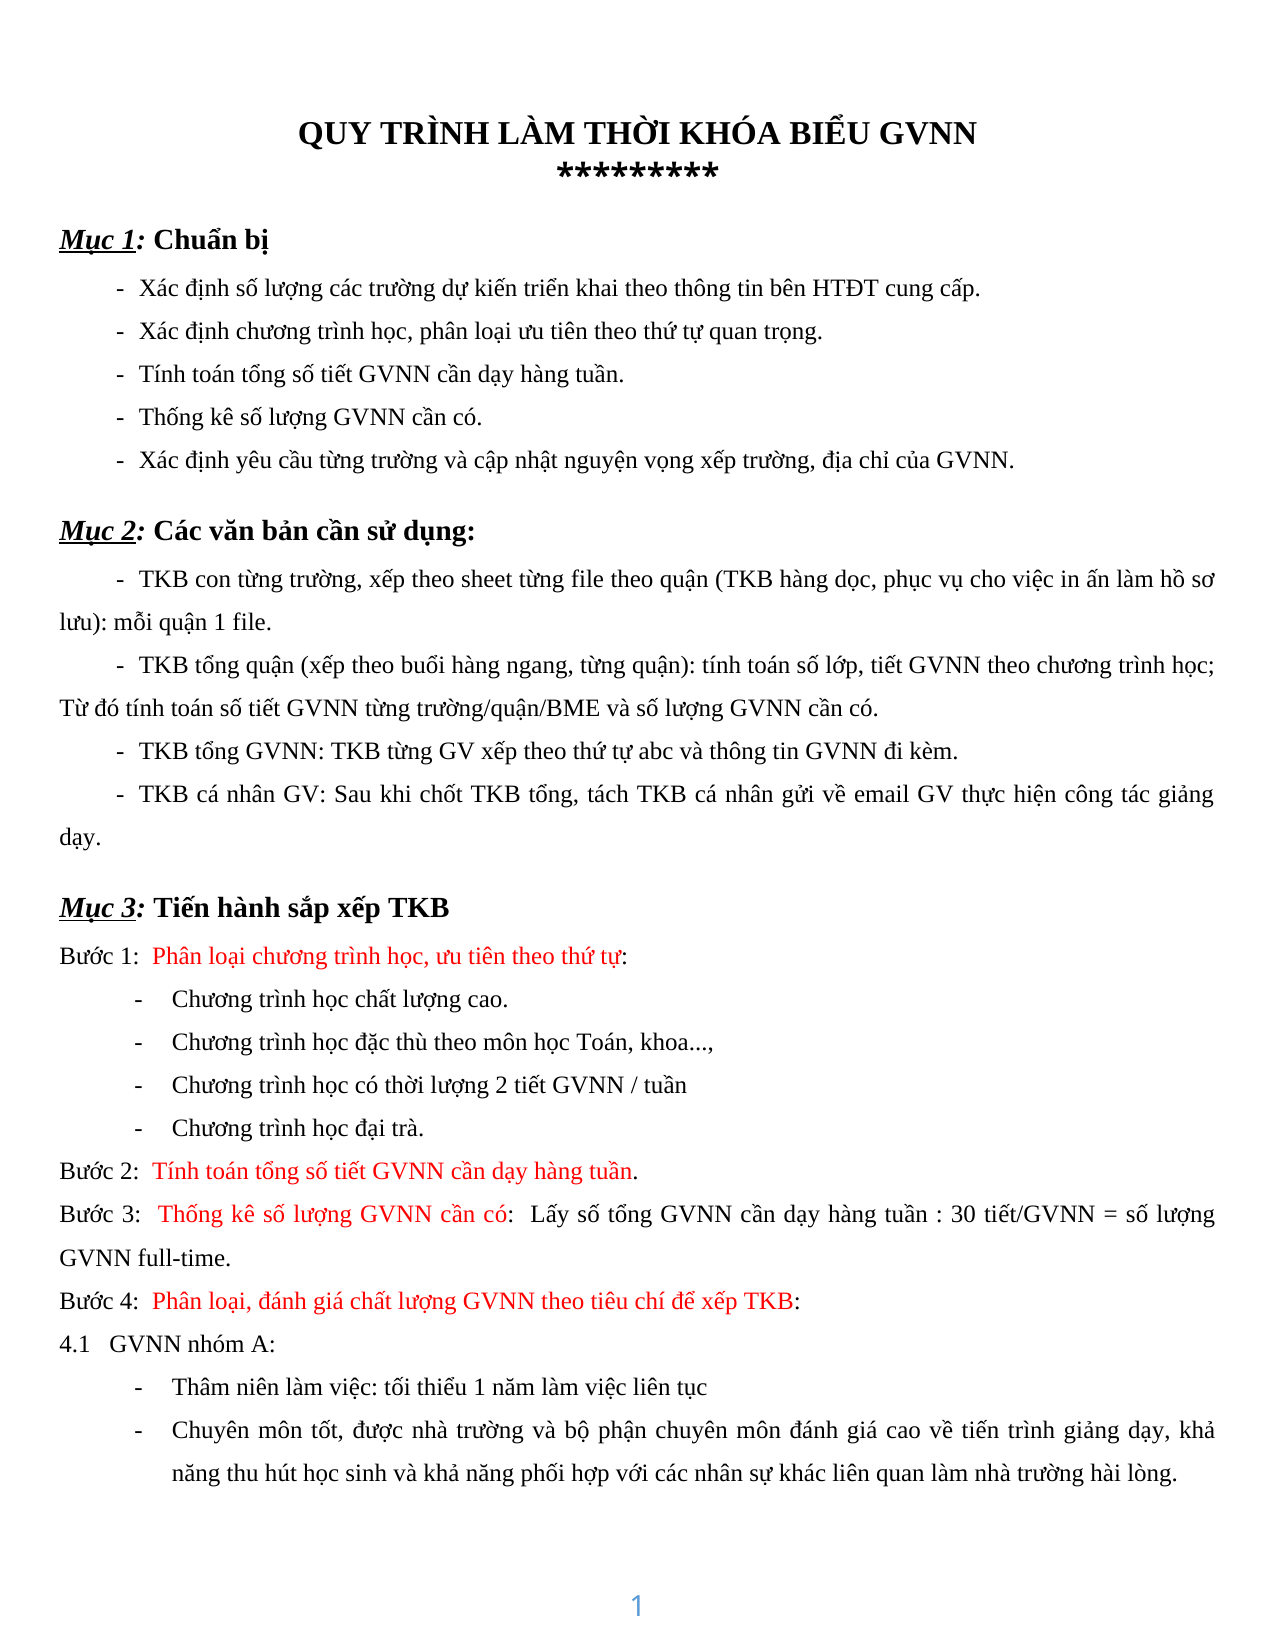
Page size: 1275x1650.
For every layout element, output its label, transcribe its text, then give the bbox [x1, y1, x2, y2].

list TKB con từng trường, xếp theo sheet từng file theo quận (TKB hàng dọc, phục vụ cho việc in ấn làm hồ sơ lưu): mỗi quận 1 file. [59, 564, 1216, 636]
subtitle Mục 3: Tiến hành sắp xếp TKB [59, 891, 1216, 924]
list Chương trình học đại trà. [134, 1113, 1216, 1142]
list Xác định chương trình học, phân loại ưu tiên theo thứ tự quan trọng. [59, 316, 1216, 344]
list TKB cá nhân GV: Sau khi chốt TKB tổng, tách TKB cá nhân gửi về email GV thực hiện công tác giảng dạy. [59, 779, 1216, 851]
list Thống kê số lượng GVNN cần có. [59, 402, 1216, 431]
text 4.1 GVNN nhóm A: [59, 1329, 1216, 1358]
list Thâm niên làm việc: tối thiểu 1 năm làm việc liên tục [134, 1372, 1216, 1401]
subtitle Mục 1: Chuẩn bị [59, 222, 1216, 256]
list Chuyên môn tốt, được nhà trường và bộ phận chuyên môn đánh giá cao về tiến trình giảng dạy, khả năng thu hút học sinh và khả năng phối hợp với các nhân sự khác liên quan làm nhà trường hài lòng. [134, 1415, 1216, 1487]
list Xác định số lượng các trường dự kiến triển khai theo thông tin bên HTĐT cung cấp. [59, 273, 1216, 301]
list TKB tổng GVNN: TKB từng GV xếp theo thứ tự abc và thông tin GVNN đi kèm. [59, 736, 1216, 765]
list Tính toán tổng số tiết GVNN cần dạy hàng tuần. [59, 359, 1216, 388]
list Xác định yêu cầu từng trường và cập nhật nguyện vọng xếp trường, địa chỉ của GVNN. [59, 445, 1216, 474]
text Bước 3: Thống kê số lượng GVNN cần có: Lấy số tổng GVNN cần dạy hàng tuần : 30 tiết/GVNN = số lượng GVNN full-time. [59, 1199, 1216, 1271]
text ********* [59, 152, 1216, 197]
title QUY TRÌNH LÀM THỜI KHÓA BIỂU GVNN [59, 114, 1216, 152]
text Bước 1: Phân loại chương trình học, ưu tiên theo thứ tự: [59, 941, 1216, 969]
subtitle Mục 2: Các văn bản cần sử dụng: [59, 513, 1216, 547]
list Chương trình học đặc thù theo môn học Toán, khoa..., [134, 1027, 1216, 1056]
text Bước 2: Tính toán tổng số tiết GVNN cần dạy hàng tuần. [59, 1156, 1216, 1185]
list Chương trình học có thời lượng 2 tiết GVNN / tuần [134, 1070, 1216, 1099]
list Chương trình học chất lượng cao. [134, 984, 1216, 1013]
text Bước 4: Phân loại, đánh giá chất lượng GVNN theo tiêu chí để xếp TKB: [59, 1286, 1216, 1314]
list TKB tổng quận (xếp theo buổi hàng ngang, từng quận): tính toán số lớp, tiết GVNN theo chương trình học; Từ đó tính toán số tiết GVNN từng trường/quận/BME và số lượng GVNN cần có. [59, 650, 1216, 722]
